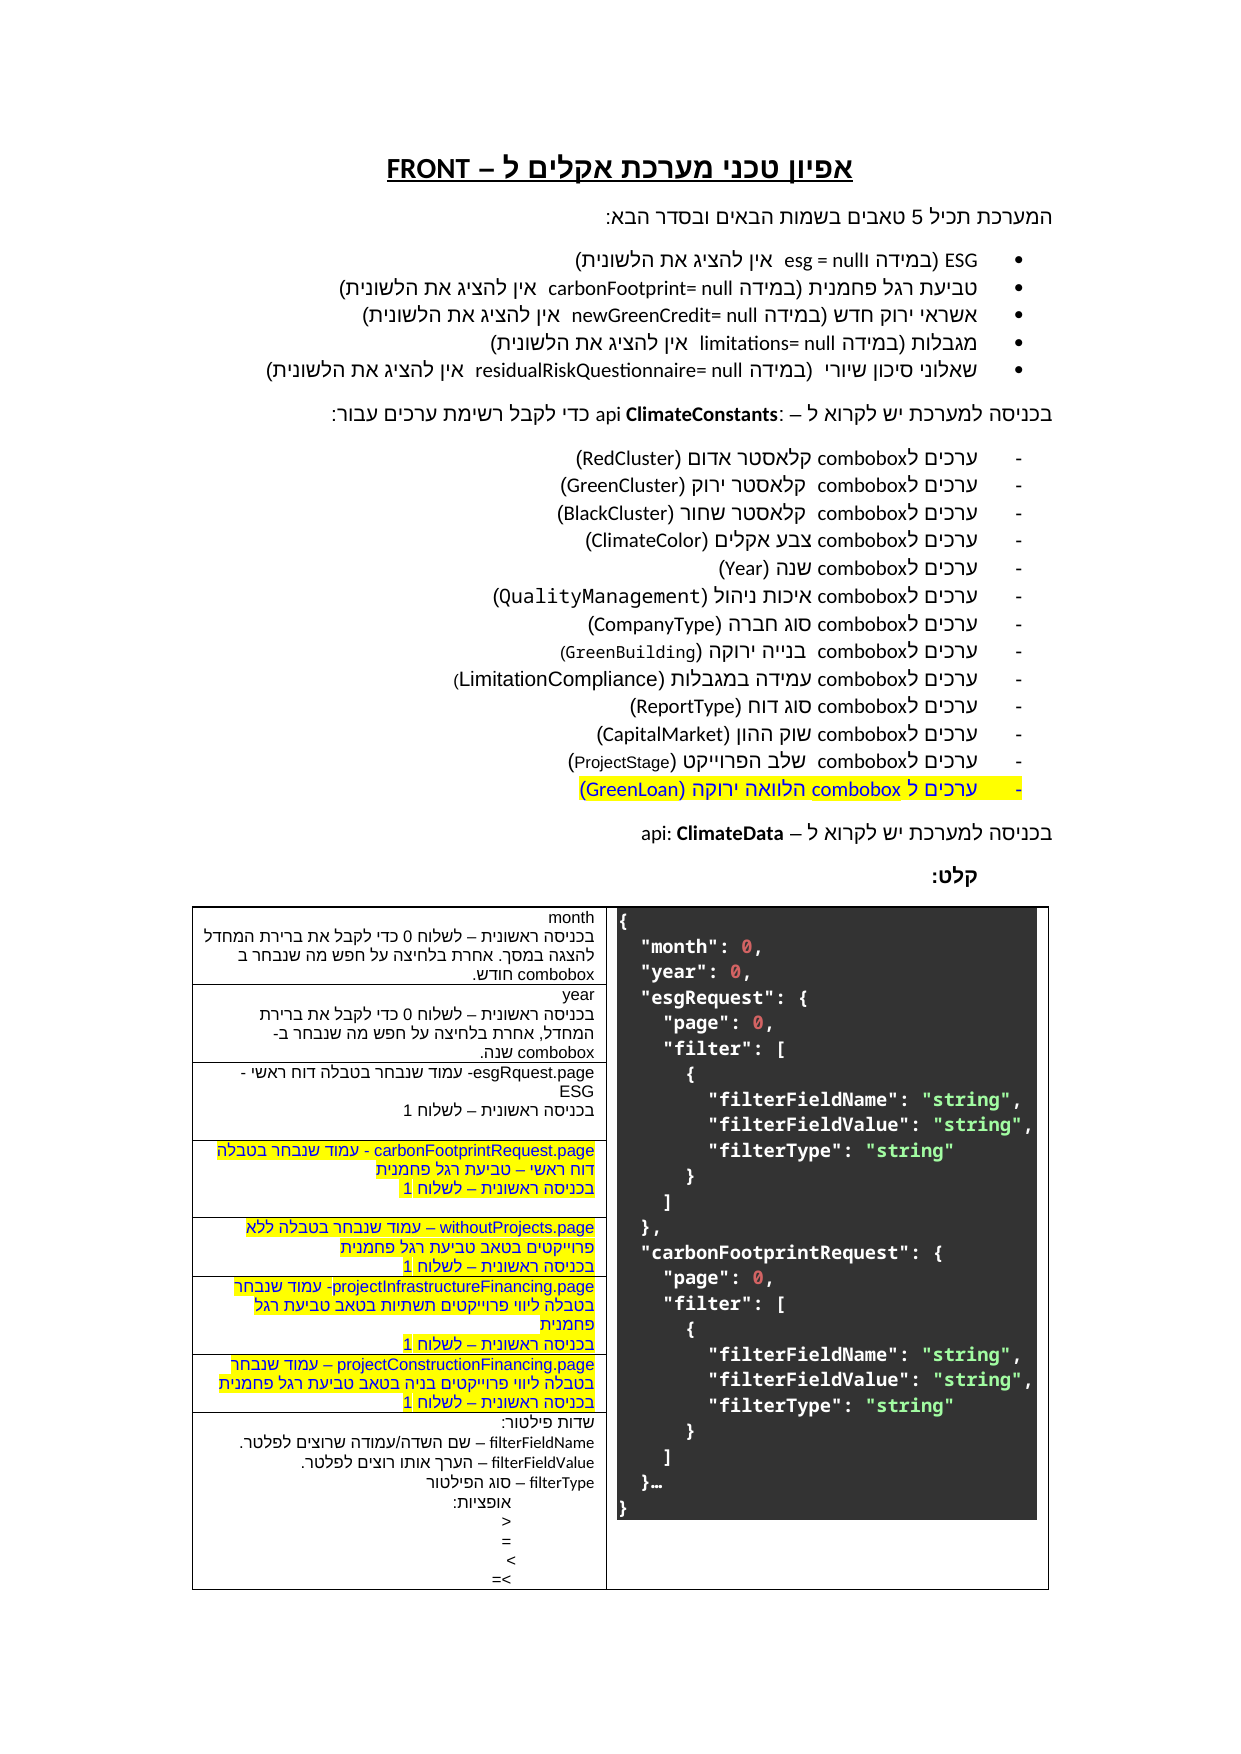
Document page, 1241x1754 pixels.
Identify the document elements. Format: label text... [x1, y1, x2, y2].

text אפיון טכני מערכת אקלים ל – FRONT [187, 150, 1053, 186]
table_cell projectInfrastructureFinancing.page- עמוד שנבחר בטבלה ליווי פרוייקטים תשתיות בטאב טביעת רגל פחמנית בכניסה ראשונית – לשלוח 1 [193, 1277, 540, 1353]
list ערכים לcombobox קלאסטר שחור (BlackCluster) [187, 500, 1015, 526]
text קלט: [187, 864, 978, 888]
table_header { "month": 0, "year": 0, "esgRequest": { "page": 0, "filter": [ { "filterFieldName": "string", "filterFieldValue": "string", "filterType": "string" } ] }, "carbonFootprintRequest": { "page": 0, "filter": [ { "filterFieldName": "string", "filterFieldValue": "string", "filterType": "string" } ] }… } [607, 908, 1048, 1589]
list ערכים לcombobox שוק ההון (CapitalMarket) [187, 721, 1015, 746]
list ערכים לcombobox קלאסטר ירוק (GreenCluster) [187, 473, 1015, 498]
text בכניסה למערכת יש לקרוא ל – api: ClimateData [187, 820, 1053, 845]
list טביעת רגל פחמנית (במידה carbonFootprint= null אין להציג את הלשונית) [187, 275, 1015, 300]
list ESG (במידה וesg = null אין להציג את הלשונית) [187, 248, 1015, 273]
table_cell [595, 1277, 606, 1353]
list ערכים לcombobox שנה (Year) [187, 555, 1015, 580]
list ערכים לcombobox שלב הפרוייקט (ProjectStage) [187, 748, 1015, 774]
list אשראי ירוק חדש (במידה newGreenCredit= null אין להציג את הלשונית) [187, 302, 1015, 328]
list ערכים לcombobox איכות ניהול (QualityManagement) [187, 582, 1015, 609]
table_cell withoutProjects.page – עמוד שנבחר בטבלה ללא פרוייקטים בטאב טביעת רגל פחמנית בכניסה ראשונית – לשלוח 1 [193, 1218, 606, 1276]
list ערכים לcombobox צבע אקלים (ClimateColor) [187, 527, 1015, 553]
table_header month בכניסה ראשונית – לשלוח 0 כדי לקבל את ברירת המחדל להצגה במסך. אחרת בלחיצה על חפש מה שנבחר בcombobox חודש. [193, 908, 606, 984]
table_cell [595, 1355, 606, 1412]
list ערכים לcombobox סוג חברה (CompanyType) [187, 611, 1015, 637]
list ערכים לcombobox עמידה במגבלות (LimitationCompliance) [187, 666, 1015, 692]
list ערכים ל combobox הלוואה ירוקה (GreenLoan) [187, 776, 586, 801]
text המערכת תכיל 5 טאבים בשמות הבאים ובסדר הבא: [187, 205, 1053, 229]
table_cell year בכניסה ראשונית – לשלוח 0 כדי לקבל את ברירת המחדל, אחרת בלחיצה על חפש מה שנבחר ב-combobox שנה. [193, 985, 606, 1062]
table_cell esgRquest.page- עמוד שנבחר בטבלה דוח ראשי - ESG בכניסה ראשונית – לשלוח 1 [193, 1063, 606, 1139]
text בכניסה למערכת יש לקרוא ל – :api ClimateConstants כדי לקבל רשימת ערכים עבור: [187, 401, 1053, 427]
list מגבלות (במידה limitations= null אין להציג את הלשונית) [187, 330, 1015, 355]
table_cell projectConstructionFinancing.page – עמוד שנבחר בטבלה ליווי פרוייקטים בניה בטאב טביעת רגל פחמנית בכניסה ראשונית – לשלוח 1 [193, 1355, 403, 1412]
list ערכים לcombobox סוג דוח (ReportType) [187, 693, 1015, 719]
list שאלוני סיכון שיורי (במידה residualRiskQuestionnaire= null אין להציג את הלשונית) [187, 357, 1015, 383]
list ערכים לcombobox בנייה ירוקה (GreenBuilding) [187, 639, 1015, 664]
table_cell carbonFootprintRequest.page - עמוד שנבחר בטבלה דוח ראשי – טביעת רגל פחמנית בכניסה ראשונית – לשלוח 1 [193, 1141, 606, 1217]
list ערכים לcombobox קלאסטר אדום (RedCluster) [187, 445, 1015, 471]
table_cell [193, 1413, 606, 1589]
